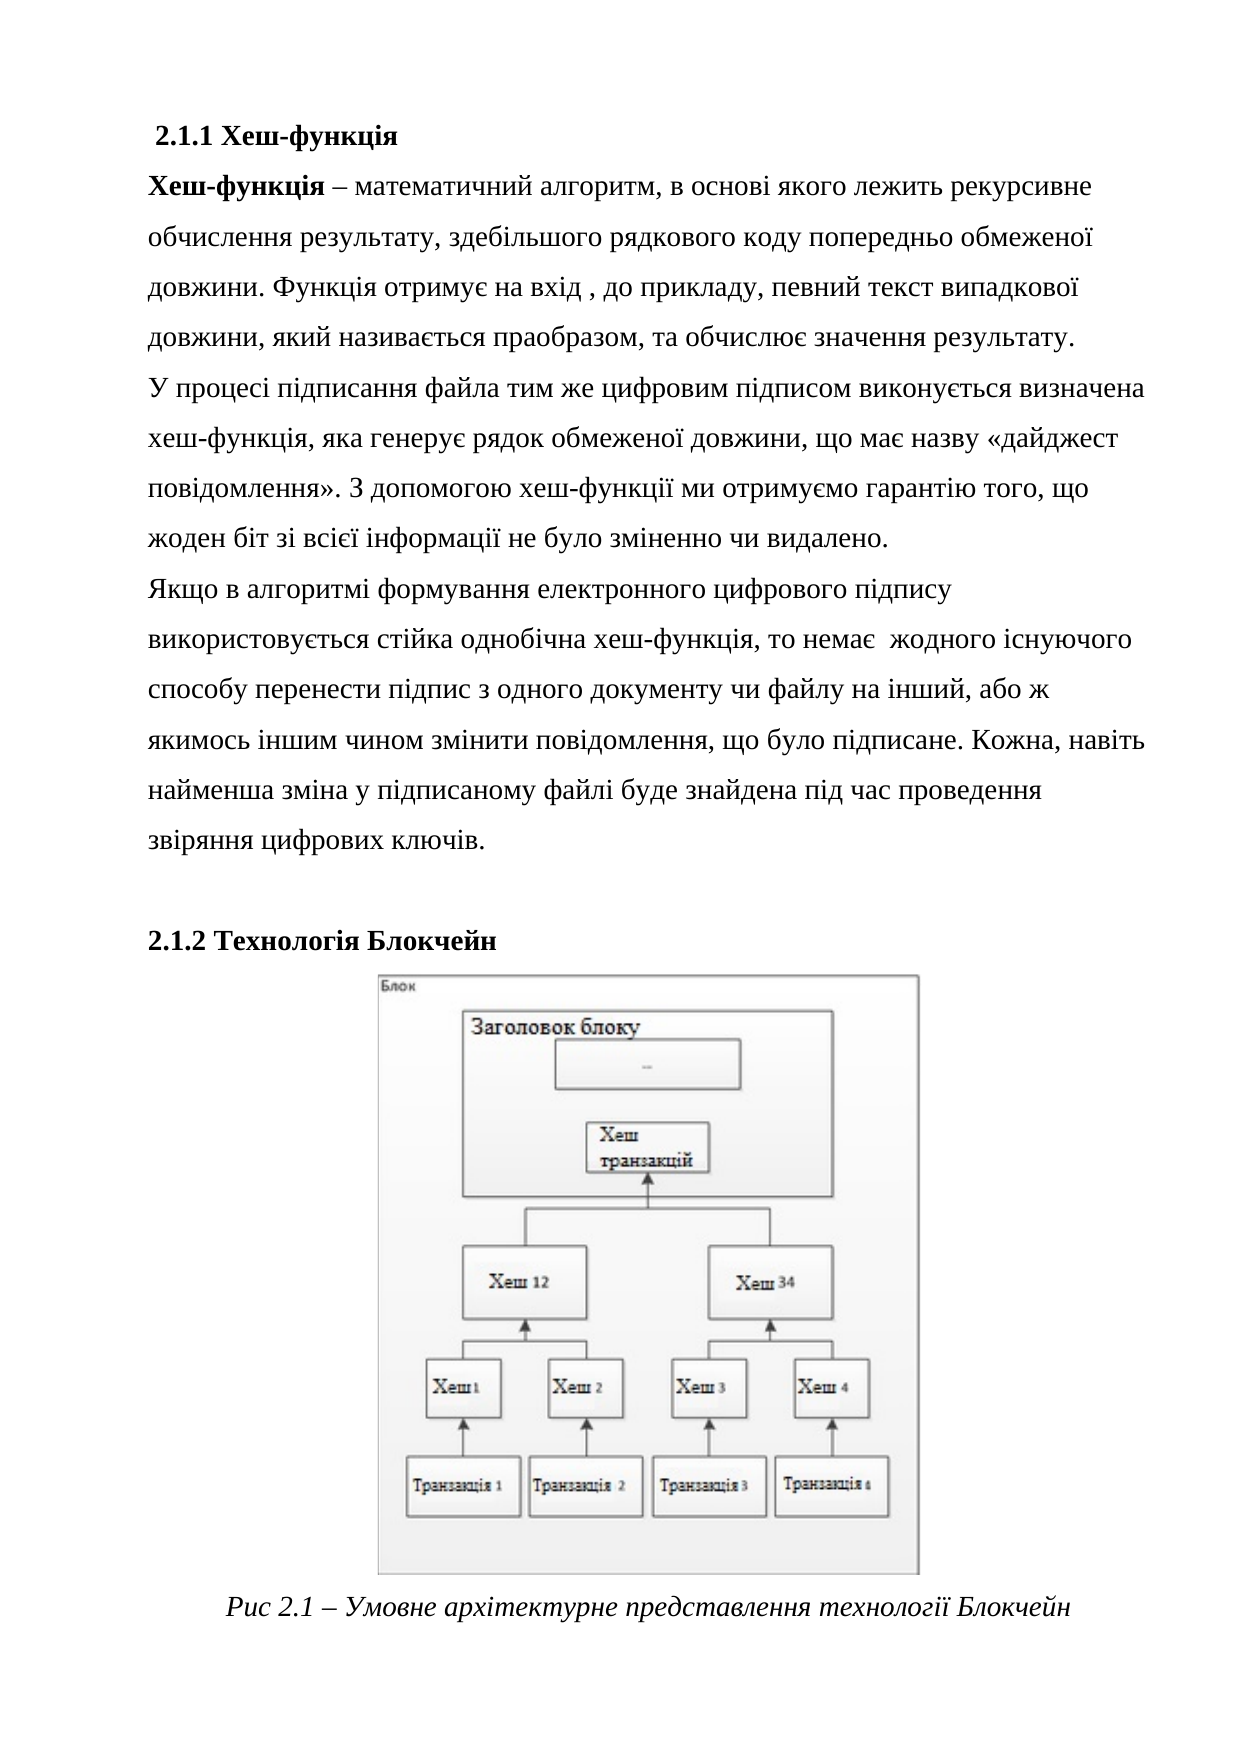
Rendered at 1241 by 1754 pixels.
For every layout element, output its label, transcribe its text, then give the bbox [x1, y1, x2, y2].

text У процесі підписання файла тим же цифровим підписом виконується визначена хеш-функція, яка генерує рядок обмеженої довжини, що має назву «дайджест повідомлення». З допомогою хеш-функції ми отримуємо гарантію того, що жоден біт зі всієї інформації не було зміненно чи видалено. [148, 370, 1152, 554]
text 2.1.2 Технологія Блокчейн [148, 923, 1152, 957]
list Рис 2.1 – Умовне архітектурне представлення технології Блокчейн [148, 1589, 1152, 1622]
text Якщо в алгоритмі формування електронного цифрового підпису використовується стійка однобічна хеш-функція, то немає жодного існуючого способу перенести підпис з одного документу чи файлу на інший, або ж якимось іншим чином змінити повідомлення, що було підписане. Кожна, навіть найменша зміна у підписаному файлі буде знайдена під час проведення звіряння цифрових ключів. [148, 571, 1152, 856]
picture [377, 973, 922, 1575]
text 2.1.1 Хеш-функція [148, 118, 1152, 152]
text Хеш-функція – математичний алгоритм, в основі якого лежить рекурсивне обчислення результату, здебільшого рядкового коду попередньо обмеженої довжини. Функція отримує на вхід , до прикладу, певний текст випадкової довжини, який називається праобразом, та обчислює значення результату. [148, 168, 1152, 353]
